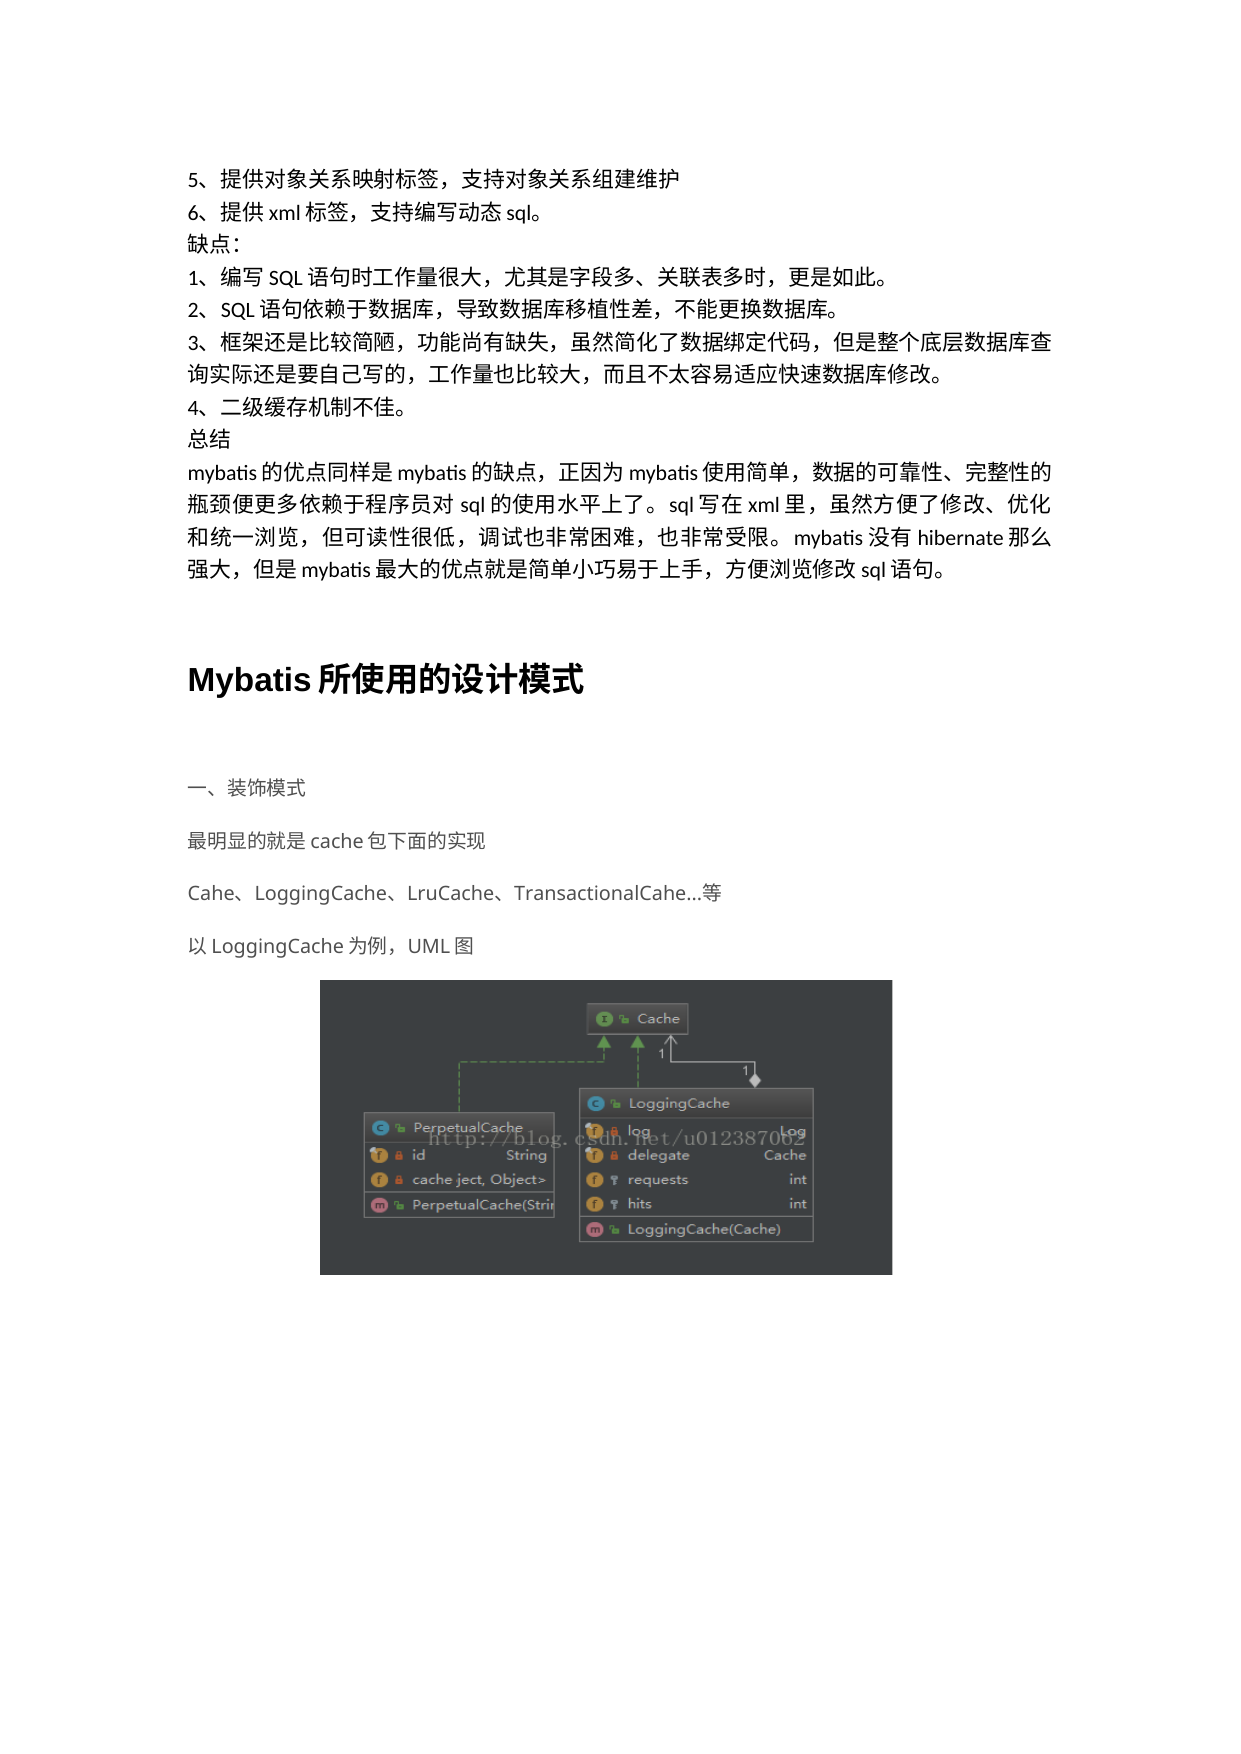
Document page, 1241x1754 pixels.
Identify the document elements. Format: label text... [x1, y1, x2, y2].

text 2、SQL语句依赖于数据库，导致数据库移植性差，不能更换数据库。 [187, 292, 1053, 324]
text 6、提供xml标签，支持编写动态sql。 [187, 194, 1053, 227]
subtitle Mybatis所使用的设计模式 [187, 644, 1053, 709]
text 5、提供对象关系映射标签，支持对象关系组建维护 [187, 162, 1053, 194]
text 3、框架还是比较简陋，功能尚有缺失，虽然简化了数据绑定代码，但是整个底层数据库查询实际还是要自己写的，工作量也比较大，而且不太容易适应快速数据库修改。 [187, 324, 1053, 389]
text 以LoggingCache为例，UML图 [187, 928, 1053, 961]
text 缺点： [187, 227, 1053, 259]
text 总结 [187, 422, 1053, 454]
text 4、二级缓存机制不佳。 [187, 389, 1053, 422]
text mybatis的优点同样是mybatis的缺点，正因为mybatis使用简单，数据的可靠性、完整性的瓶颈便更多依赖于程序员对sql的使用水平上了。sql写在xml里，虽然方便了修改、优化和统一浏览，但可读性很低，调试也非常困难，也非常受限。mybatis没有hibernate那么强大，但是mybatis最大的优点就是简单小巧易于上手，方便浏览修改sql语句。 [187, 454, 1053, 584]
text 一、装饰模式 [187, 771, 1053, 803]
text 最明显的就是cache包下面的实现 [187, 823, 1053, 856]
picture [320, 980, 893, 1275]
text Cahe、LoggingCache、LruCache、TransactionalCahe...等 [187, 876, 1053, 908]
text 1、编写SQL语句时工作量很大，尤其是字段多、关联表多时，更是如此。 [187, 259, 1053, 292]
